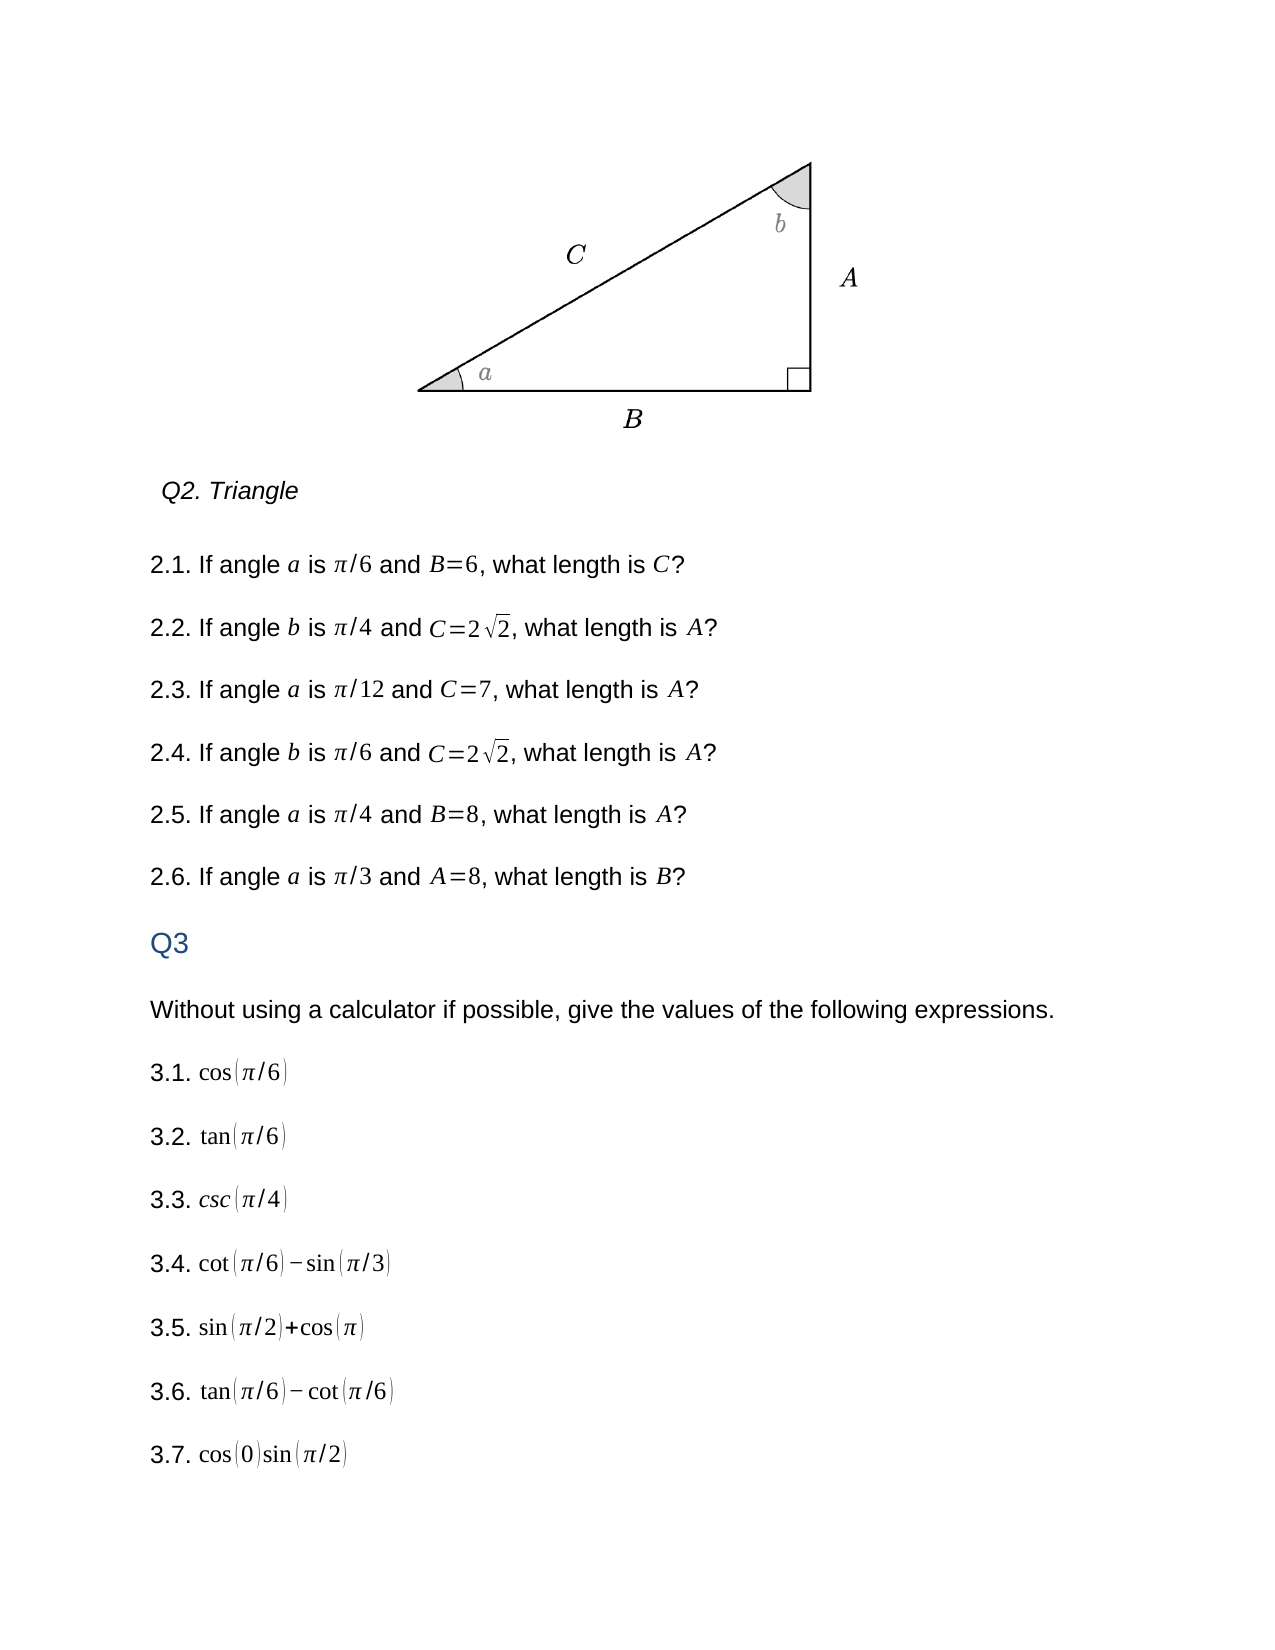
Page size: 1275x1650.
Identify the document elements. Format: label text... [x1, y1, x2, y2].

text 2.6. If angle is and , what length is ? [150, 862, 1125, 891]
text 2.4. If angle is and , what length is ? [150, 737, 1125, 767]
picture [403, 150, 872, 441]
text 3.5. [150, 1312, 1125, 1342]
text 2.5. If angle is and , what length is ? [150, 800, 1125, 829]
text Without using a calculator if possible, give the values of the following expressions. [150, 995, 1125, 1024]
text 3.3. [150, 1184, 1125, 1215]
text 3.7. [150, 1439, 1125, 1470]
text 2.3. If angle is and , what length is ? [150, 675, 1125, 704]
table_header Q2. Triangle [150, 150, 1125, 532]
text 3.6. [150, 1376, 1125, 1406]
text 3.2. [150, 1121, 1125, 1151]
text 3.4. [150, 1248, 1125, 1279]
text 3.1. [150, 1057, 1125, 1087]
subtitle Q3 [150, 926, 1125, 959]
text 2.1. If angle is and , what length is ? [150, 550, 1125, 579]
text 2.2. If angle is and , what length is ? [150, 612, 1125, 642]
